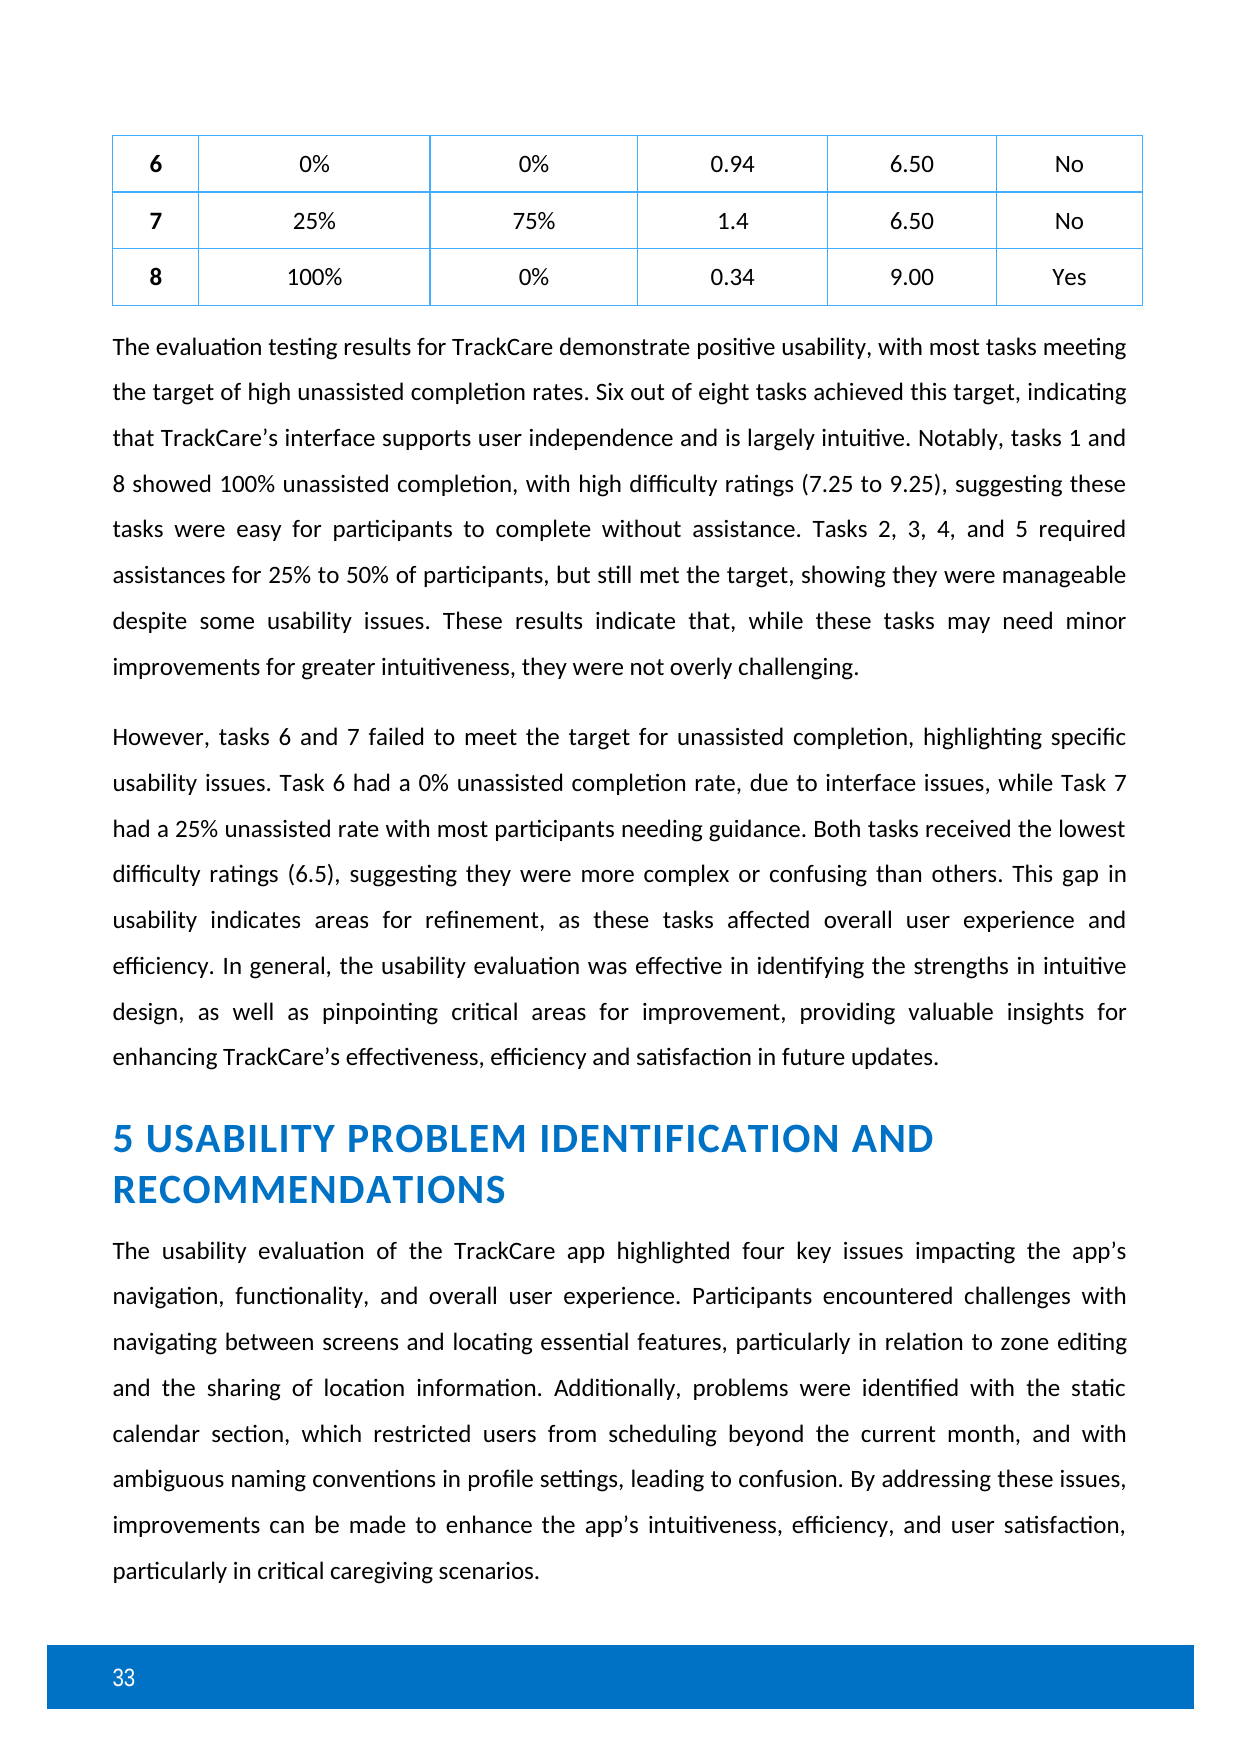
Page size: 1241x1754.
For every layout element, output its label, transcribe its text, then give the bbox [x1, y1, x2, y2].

table_cell Yes [997, 249, 1142, 304]
table_cell 0% [199, 136, 429, 191]
table_cell 0.34 [638, 249, 827, 304]
table_cell 25% [199, 193, 429, 248]
table_cell 9.00 [828, 249, 996, 304]
table_cell 6.50 [828, 136, 996, 191]
table_cell No [997, 193, 1142, 248]
text The evaluation testing results for TrackCare demonstrate positive usability, with most tasks meeting the target of high unassisted completion rates. Six out of eight tasks achieved this target, indicating that TrackCare’s interface supports user independence and is largely intuitive. Notably, tasks 1 and 8 showed 100% unassisted completion, with high difficulty ratings (7.25 to 9.25), suggesting these tasks were easy for participants to complete without assistance. Tasks 2, 3, 4, and 5 required assistances for 25% to 50% of participants, but still met the target, showing they were manageable despite some usability issues. These results indicate that, while these tasks may need minor improvements for greater intuitiveness, they were not overly challenging. [112, 331, 1128, 681]
text The usability evaluation of the TrackCare app highlighted four key issues impacting the app’s navigation, functionality, and overall user experience. Participants encountered challenges with navigating between screens and locating essential features, particularly in relation to zone editing and the sharing of location information. Additionally, problems were identified with the static calendar section, which restricted users from scheduling beyond the current month, and with ambiguous naming conventions in profile settings, leading to confusion. By addressing these issues, improvements can be made to enhance the app’s intuitiveness, efficiency, and user satisfaction, particularly in critical caregiving scenarios. [112, 1235, 1128, 1585]
table_cell 6 [113, 136, 198, 191]
table_cell 0% [431, 249, 637, 304]
table_cell 75% [431, 193, 637, 248]
table_cell No [997, 136, 1142, 191]
text However, tasks 6 and 7 failed to meet the target for unassisted completion, highlighting specific usability issues. Task 6 had a 0% unassisted completion rate, due to interface issues, while Task 7 had a 25% unassisted rate with most participants needing guidance. Both tasks received the lowest difficulty ratings (6.5), suggesting they were more complex or confusing than others. This gap in usability indicates areas for refinement, as these tasks affected overall user experience and efficiency. In general, the usability evaluation was effective in identifying the strengths in intuitive design, as well as pinpointing critical areas for improvement, providing valuable insights for enhancing TrackCare’s effectiveness, efficiency and satisfaction in future updates. [112, 721, 1128, 1072]
table_cell 0% [431, 136, 637, 191]
table_cell 0.94 [638, 136, 827, 191]
table_cell 100% [199, 249, 429, 304]
table_cell 1.4 [638, 193, 827, 248]
table_cell 8 [113, 249, 198, 304]
table_cell 7 [113, 193, 198, 248]
table_cell 6.50 [828, 193, 996, 248]
subtitle 5 Usability Problem Identification and recommendations [112, 1112, 1128, 1214]
